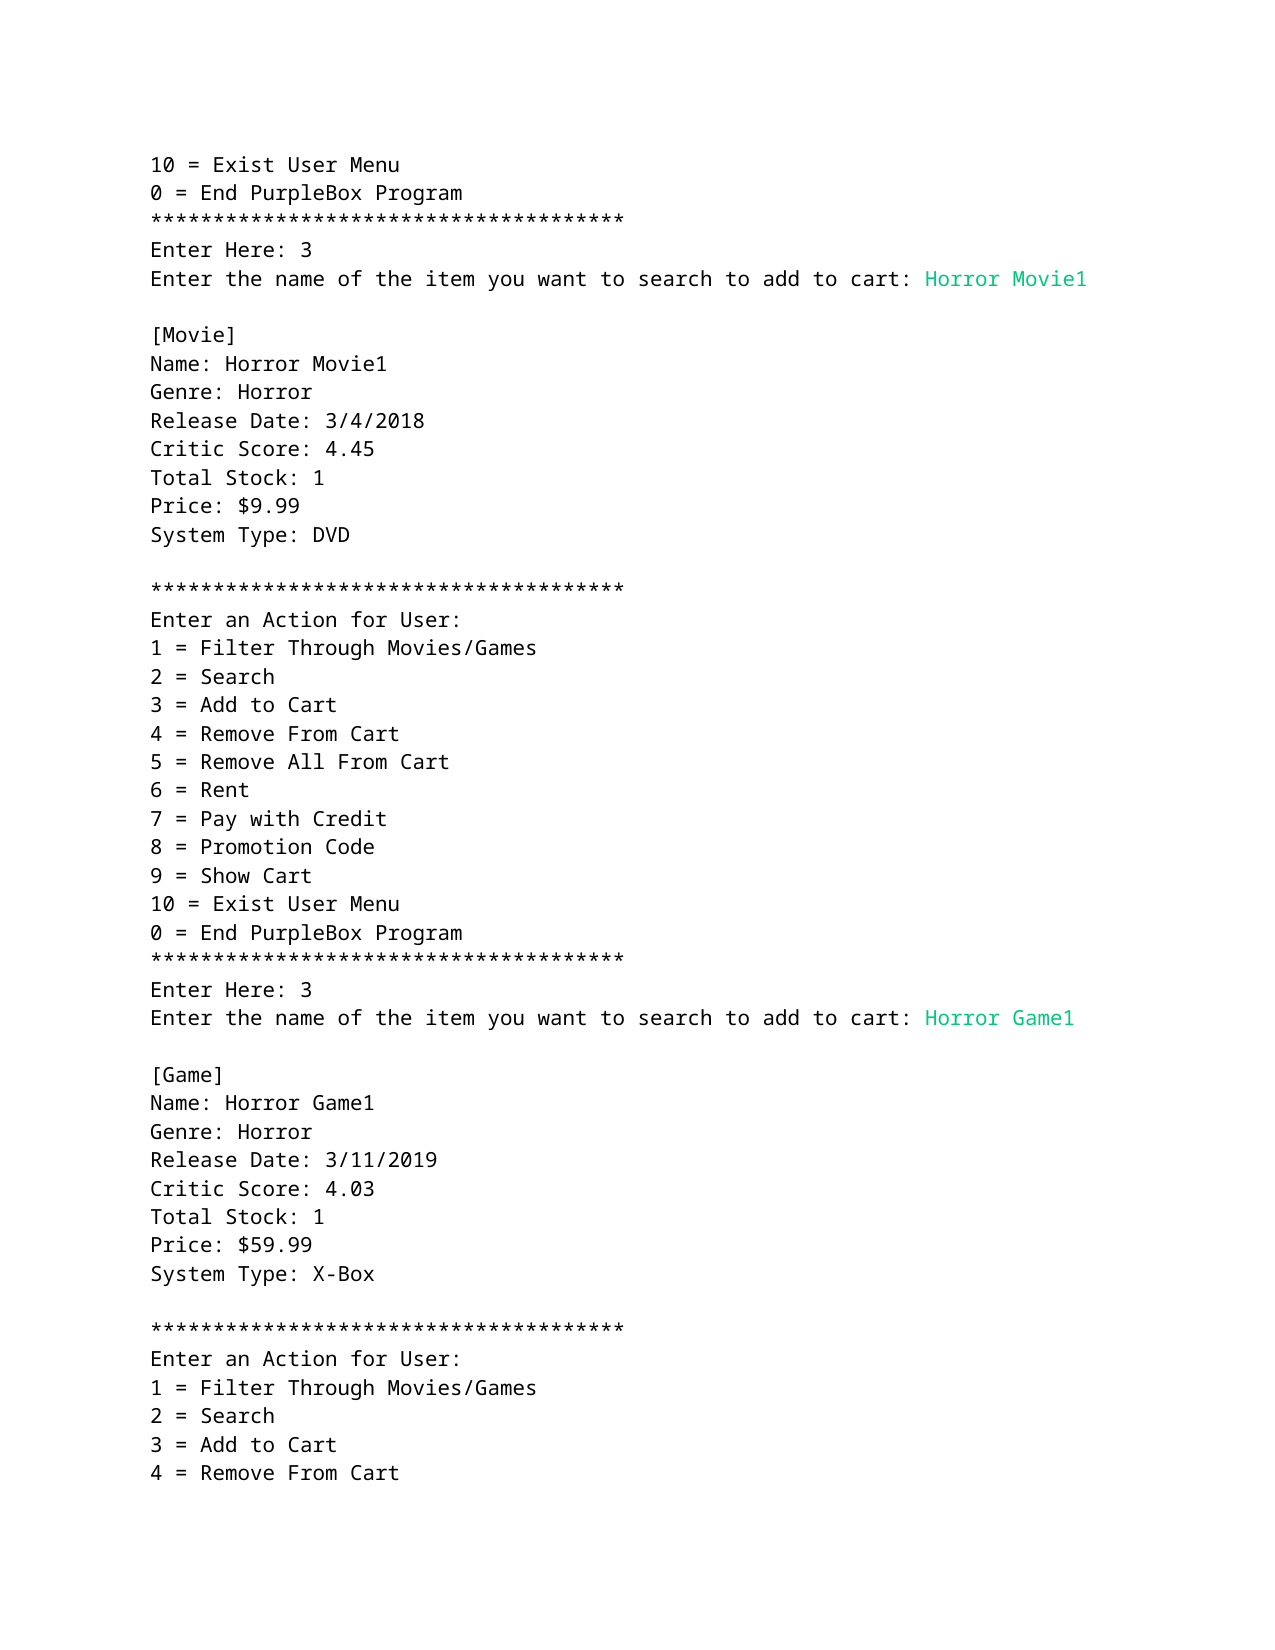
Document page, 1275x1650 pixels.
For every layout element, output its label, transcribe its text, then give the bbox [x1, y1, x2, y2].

text Enter an Action for User: [150, 1344, 1125, 1373]
text Genre: Horror [150, 1117, 1125, 1145]
text ************************************** [150, 577, 1125, 605]
text [Game] [150, 1060, 1125, 1088]
text System Type: X-Box [150, 1259, 1125, 1287]
text 10 = Exist User Menu [150, 150, 1125, 178]
text Total Stock: 1 [150, 1202, 1125, 1231]
text 8 = Promotion Code [150, 832, 1125, 861]
text Price: $59.99 [150, 1231, 1125, 1259]
text 2 = Search [150, 1401, 1125, 1430]
text Critic Score: 4.03 [150, 1174, 1125, 1202]
text 0 = End PurpleBox Program [150, 918, 1125, 946]
text 5 = Remove All From Cart [150, 747, 1125, 776]
text ************************************** [150, 946, 1125, 975]
text Enter an Action for User: [150, 605, 1125, 633]
text Name: Horror Game1 [150, 1088, 1125, 1117]
text 0 = End PurpleBox Program [150, 178, 1125, 207]
text Enter the name of the item you want to search to add to cart: Horror Movie1 [150, 264, 1125, 292]
text ************************************** [150, 1316, 1125, 1344]
text Release Date: 3/4/2018 [150, 406, 1125, 434]
text 4 = Remove From Cart [150, 1458, 1125, 1487]
text Name: Horror Movie1 [150, 349, 1125, 377]
text 6 = Rent [150, 776, 1125, 804]
text Enter the name of the item you want to search to add to cart: Horror Game1 [150, 1003, 1125, 1032]
text Enter Here: 3 [150, 975, 1125, 1003]
text Release Date: 3/11/2019 [150, 1145, 1125, 1174]
text 3 = Add to Cart [150, 690, 1125, 719]
text 9 = Show Cart [150, 861, 1125, 889]
text ************************************** [150, 207, 1125, 235]
text 10 = Exist User Menu [150, 889, 1125, 918]
text 3 = Add to Cart [150, 1430, 1125, 1458]
text Enter Here: 3 [150, 235, 1125, 264]
text 1 = Filter Through Movies/Games [150, 1373, 1125, 1401]
text [Movie] [150, 321, 1125, 349]
text 1 = Filter Through Movies/Games [150, 633, 1125, 662]
text 7 = Pay with Credit [150, 804, 1125, 832]
text 2 = Search [150, 662, 1125, 690]
text Genre: Horror [150, 377, 1125, 406]
text Price: $9.99 [150, 491, 1125, 520]
text Total Stock: 1 [150, 463, 1125, 491]
text 4 = Remove From Cart [150, 719, 1125, 747]
text Critic Score: 4.45 [150, 434, 1125, 463]
text System Type: DVD [150, 520, 1125, 548]
